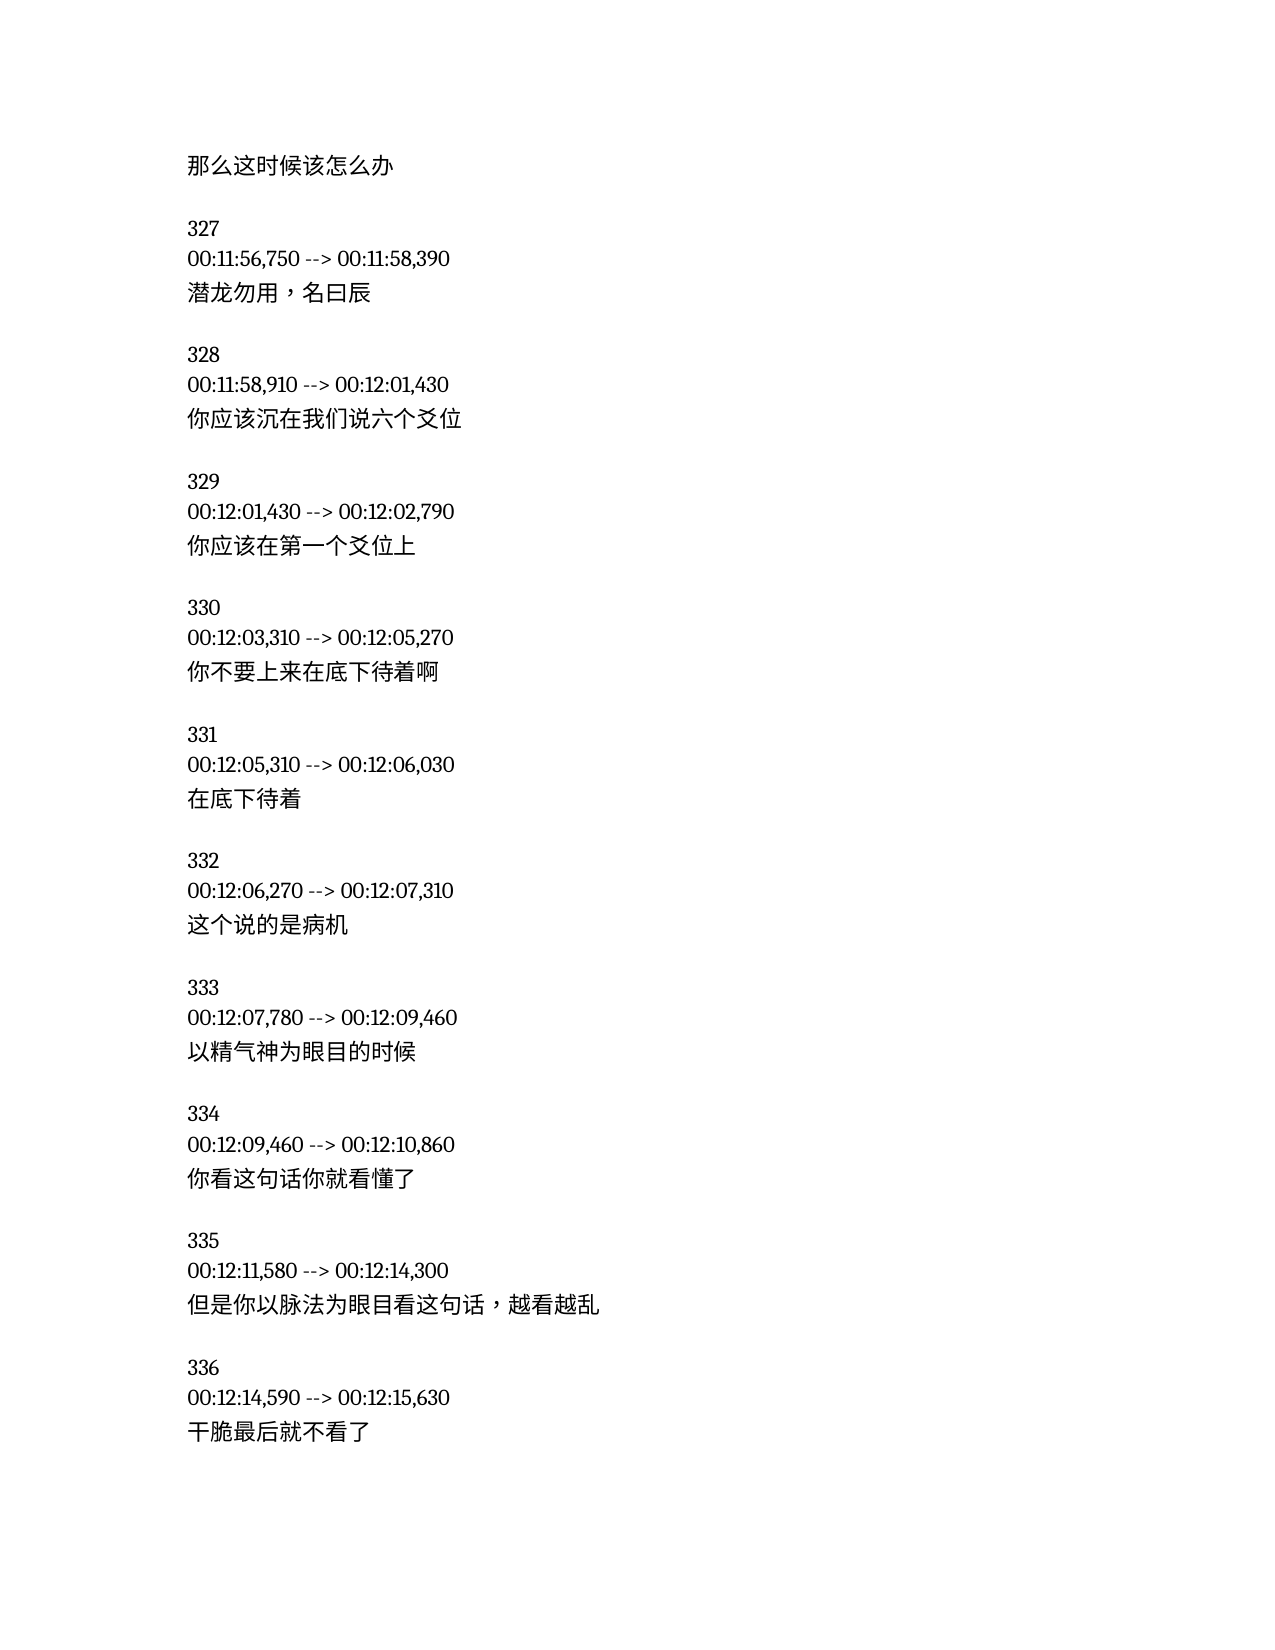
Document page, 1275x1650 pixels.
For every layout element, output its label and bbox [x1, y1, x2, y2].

text [187, 150, 1087, 1477]
